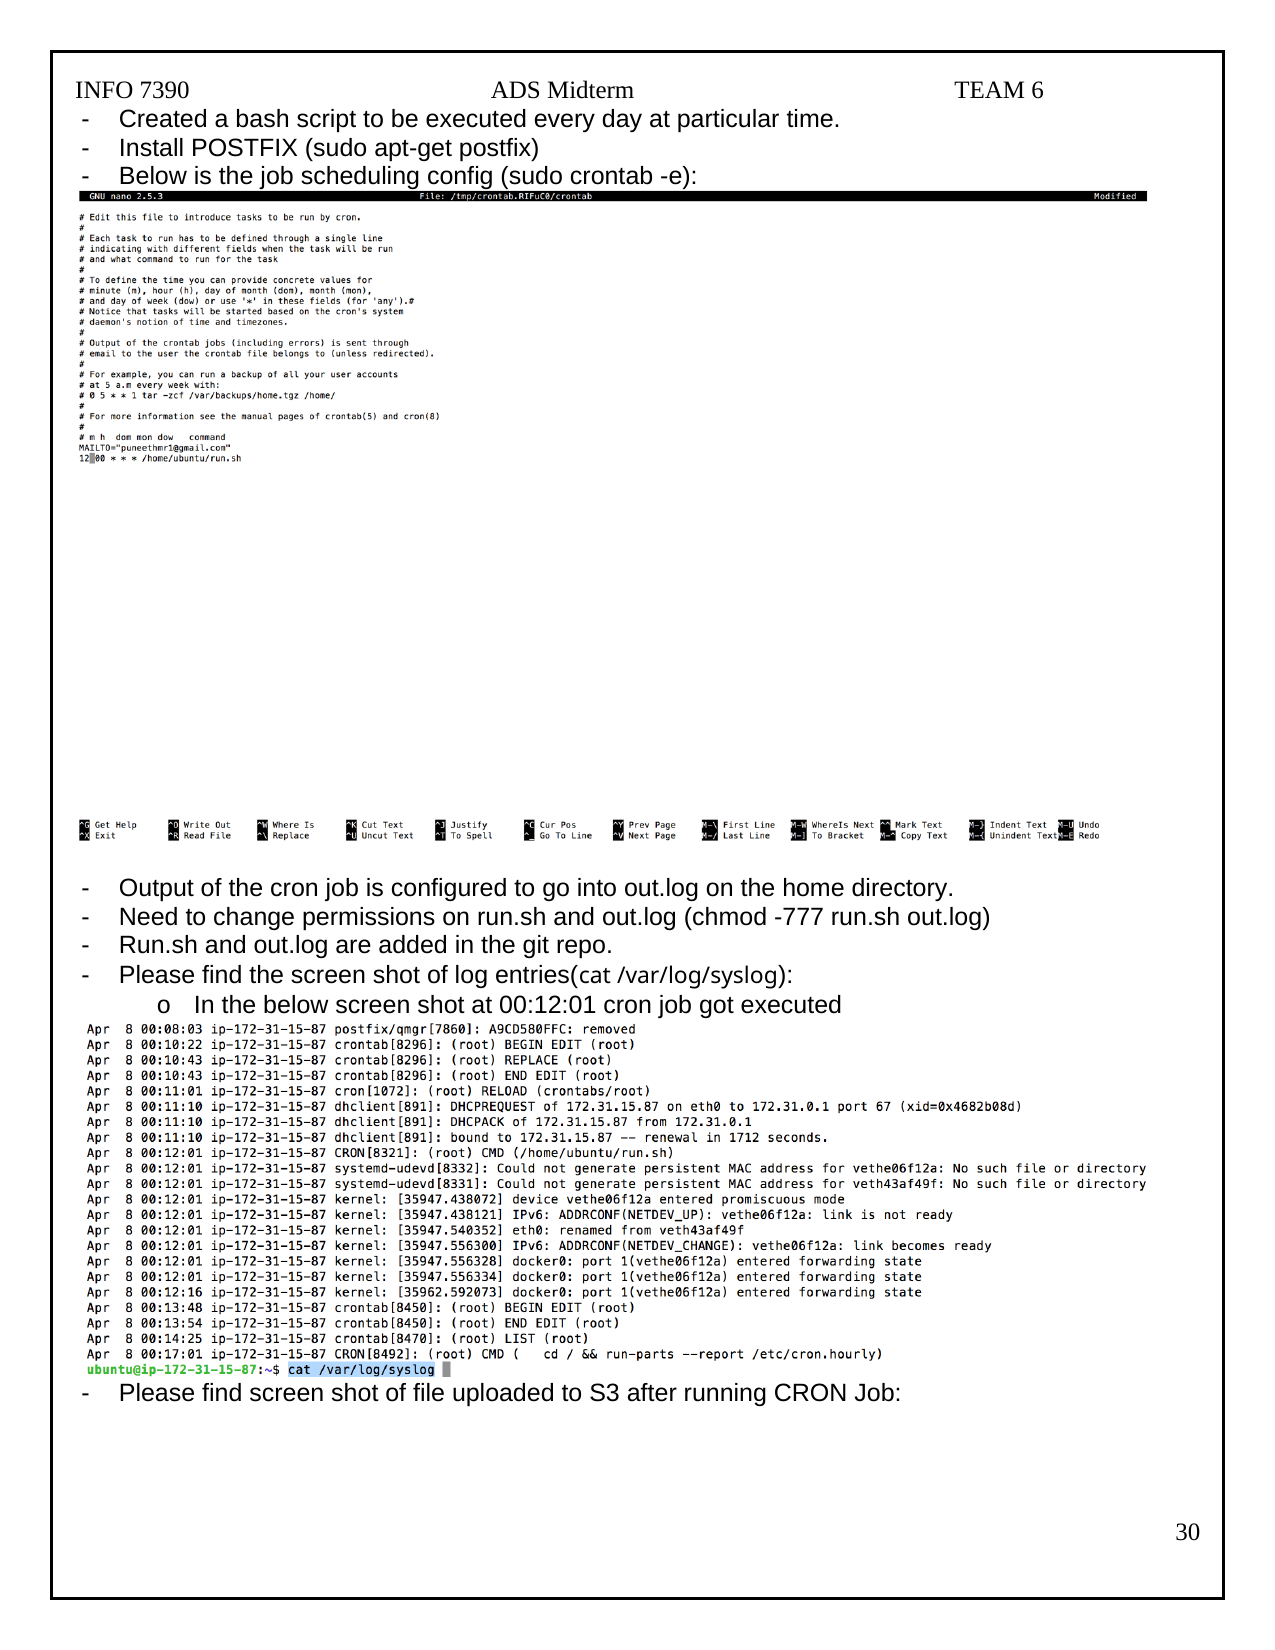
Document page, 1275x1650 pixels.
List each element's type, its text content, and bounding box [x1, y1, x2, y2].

list Need to change permissions on run.sh and out.log (chmod -777 run.sh out.log) [81, 902, 1200, 931]
list In the below screen shot at 00:12:01 cron job got executed [156, 991, 1200, 1021]
list Output of the cron job is configured to go into out.log on the home directory. [81, 873, 1200, 902]
list Run.sh and out.log are added in the git repo. [81, 931, 1200, 959]
list Please find screen shot of file uploaded to S3 after running CRON Job: [81, 1378, 1200, 1406]
list Install POSTFIX (sudo apt-get postfix) [81, 132, 1200, 161]
picture [81, 1021, 1205, 1378]
picture [75, 190, 1149, 845]
list Created a bash script to be executed every day at particular time. [81, 104, 1200, 132]
list Below is the job scheduling config (sudo crontab -e): [81, 161, 1200, 190]
list Please find the screen shot of log entries(cat /var/log/syslog): [81, 959, 1200, 991]
